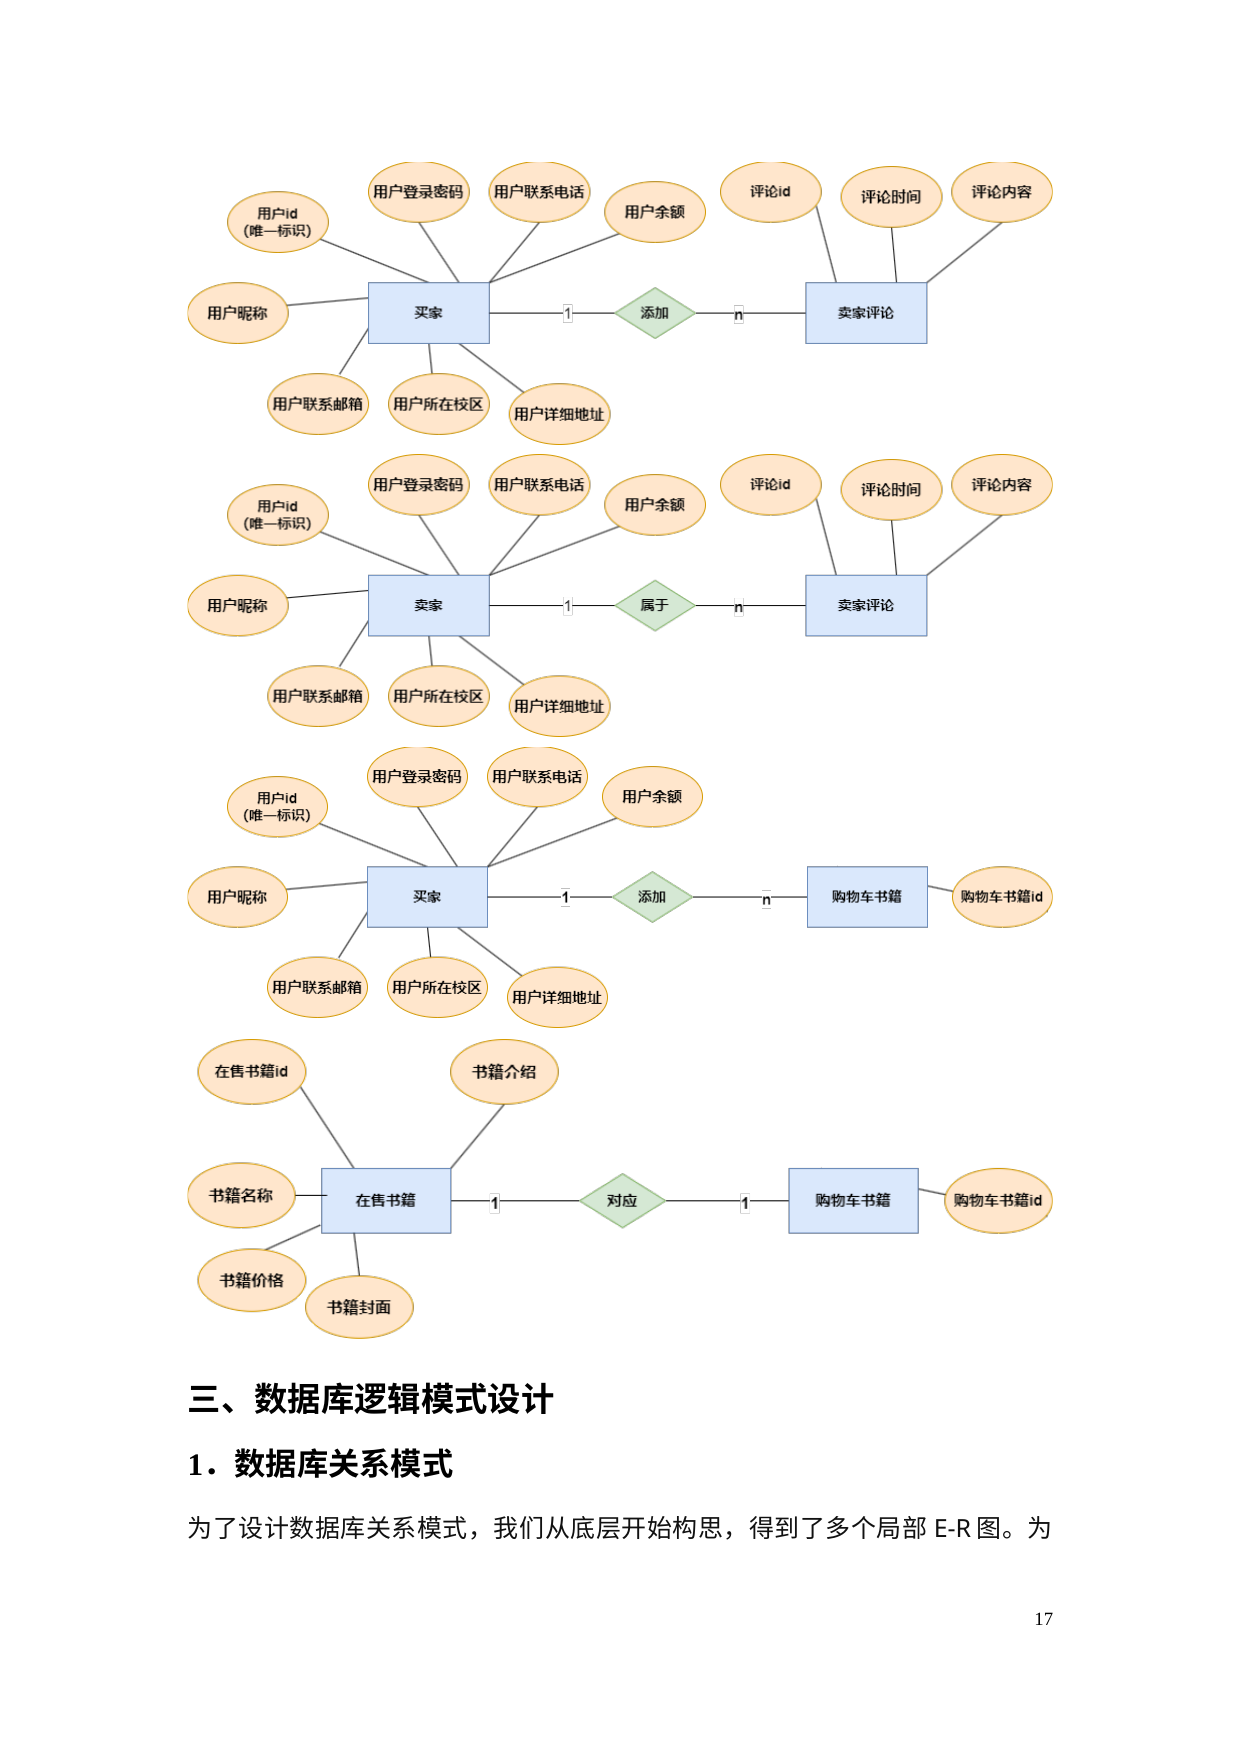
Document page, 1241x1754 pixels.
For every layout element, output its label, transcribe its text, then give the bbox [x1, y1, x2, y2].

text 三、数据库逻辑模式设计 [187, 1364, 1053, 1429]
picture [187, 747, 1053, 1028]
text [187, 1494, 1053, 1559]
picture [187, 162, 1053, 445]
picture [187, 1039, 1053, 1339]
text 1．数据库关系模式 [187, 1429, 1053, 1494]
picture [187, 454, 1053, 737]
